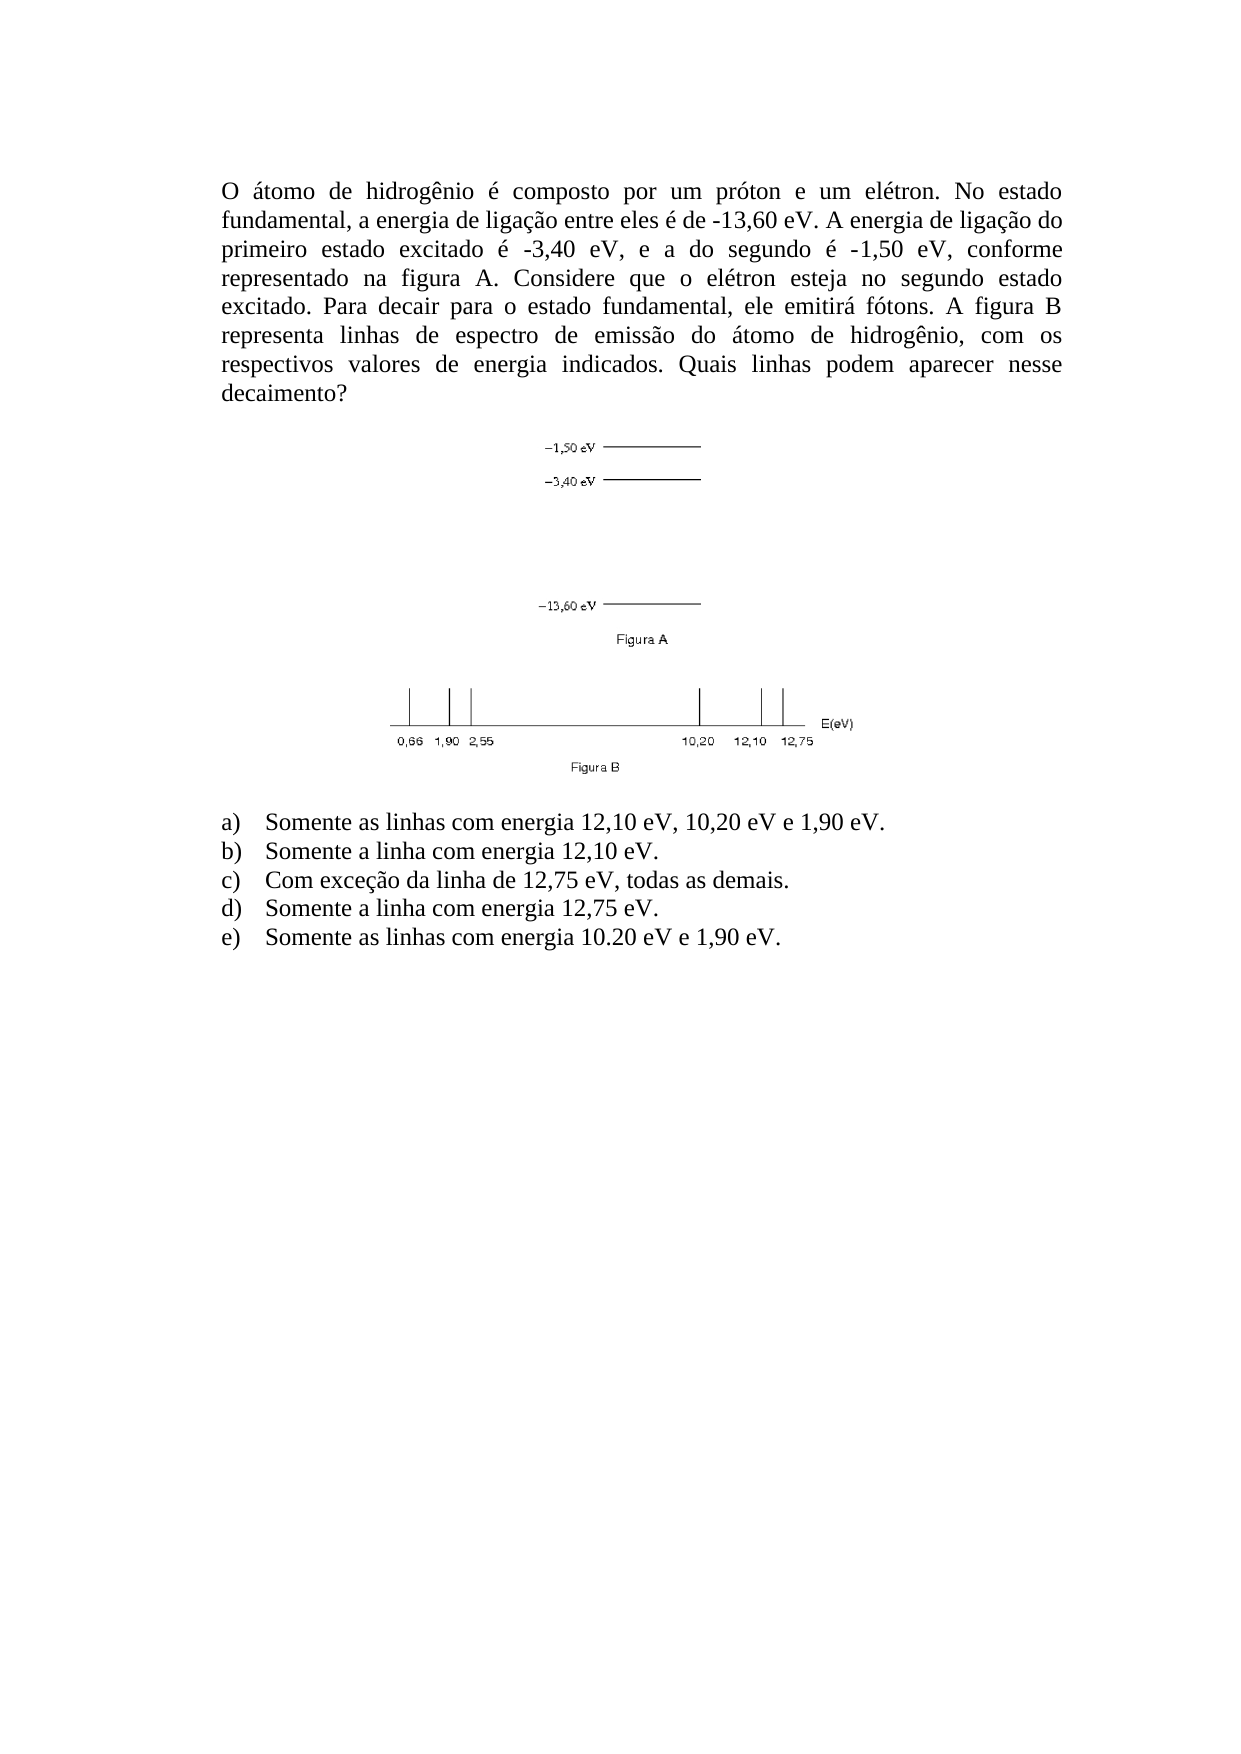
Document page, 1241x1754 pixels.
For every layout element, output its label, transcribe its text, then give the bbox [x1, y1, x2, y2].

text a) Somente as linhas com energia 12,10 eV, 10,20 eV e 1,90 eV. [221, 807, 1063, 836]
text b) Somente a linha com energia 12,10 eV. [221, 836, 1063, 865]
picture [383, 680, 857, 779]
text e) Somente as linhas com energia 10.20 eV e 1,90 eV. [221, 922, 1063, 951]
text c) Com exceção da linha de 12,75 eV, todas as demais. [221, 865, 1063, 893]
picture [533, 435, 708, 652]
text d) Somente a linha com energia 12,75 eV. [221, 893, 1063, 922]
text O átomo de hidrogênio é composto por um próton e um elétron. No estado fundamental, a energia de ligação entre eles é de -13,60 eV. A energia de ligação do primeiro estado excitado é -3,40 eV, e a do segundo é -1,50 eV, conforme representado na figura A. Considere que o elétron esteja no segundo estado excitado. Para decair para o estado fundamental, ele emitirá fótons. A figura B representa linhas de espectro de emissão do átomo de hidrogênio, com os respectivos valores de energia indicados. Quais linhas podem aparecer nesse decaimento? [221, 176, 1063, 406]
